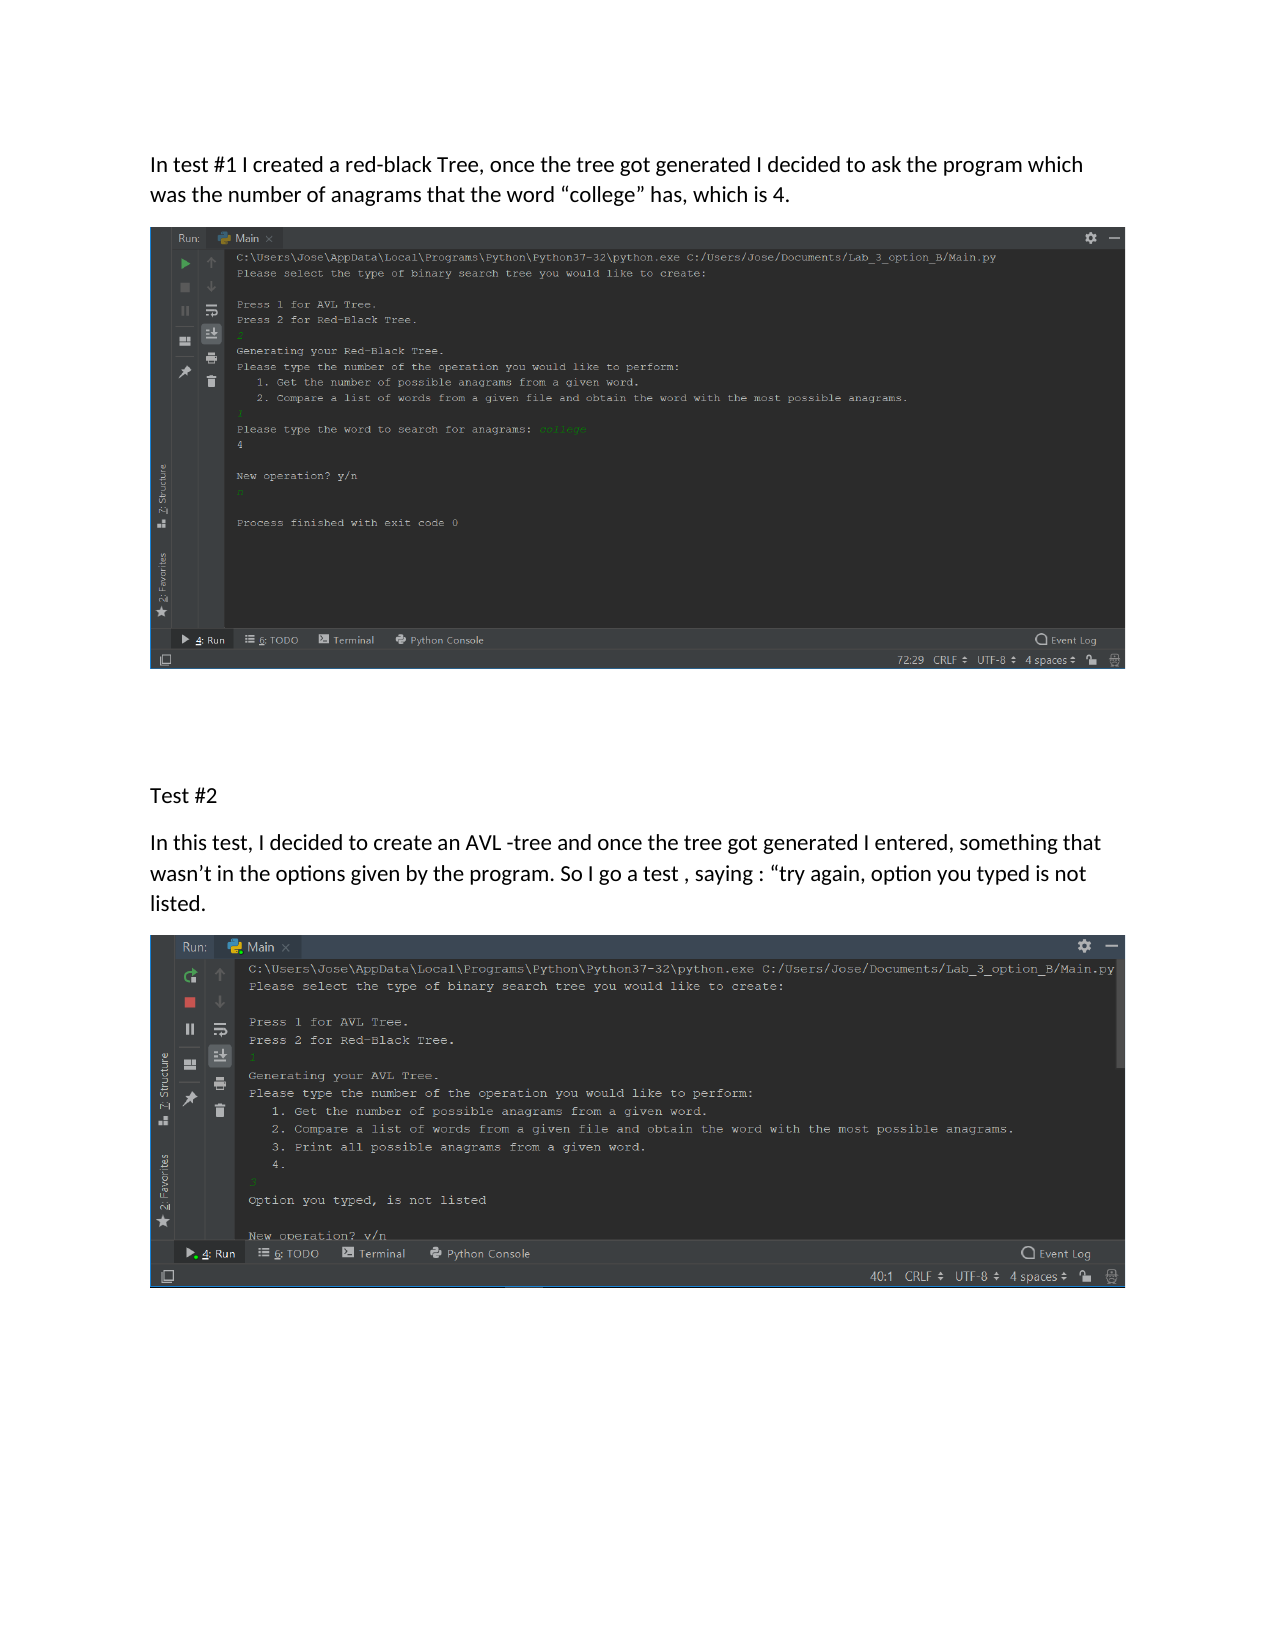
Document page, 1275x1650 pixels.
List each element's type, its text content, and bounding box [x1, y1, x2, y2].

text In this test, I decided to create an AVL -tree and once the tree got generated I entered, something that wasn’t in the options given by the program. So I go a test , saying : “try again, option you typed is not listed. [150, 828, 1125, 917]
text In test #1 I created a red-black Tree, once the tree got generated I decided to ask the program which was the number of anagrams that the word “college” has, which is 4. [150, 150, 1125, 208]
picture [150, 935, 1125, 1288]
picture [150, 227, 1125, 669]
text Test #2 [150, 782, 1125, 810]
